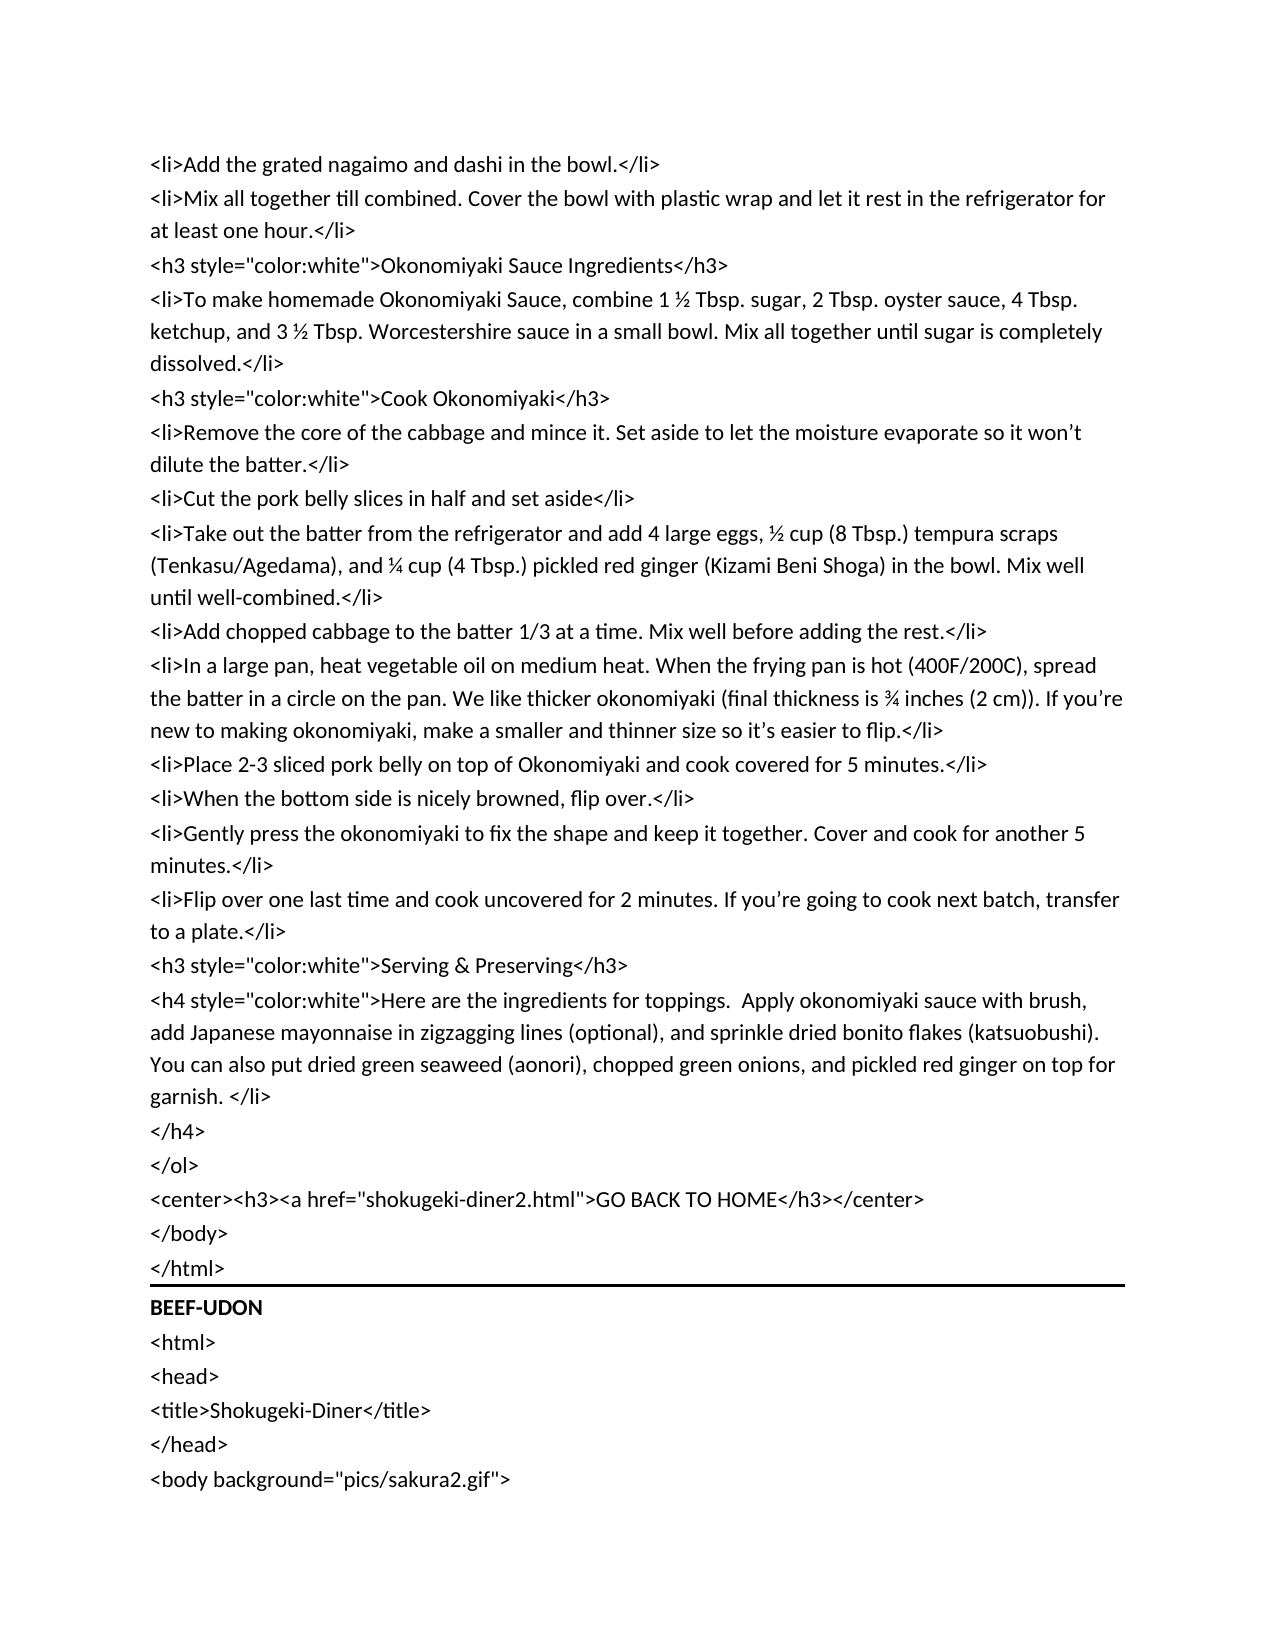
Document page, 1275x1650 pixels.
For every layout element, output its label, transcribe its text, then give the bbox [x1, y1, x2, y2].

text <h3 style="color:white">Okonomiyaki Sauce Ingredients</h3> [150, 251, 1125, 279]
text <li>When the bottom side is nicely browned, flip over.</li> [150, 784, 1125, 812]
text <head> [150, 1362, 1125, 1390]
text </html> [150, 1254, 1125, 1284]
text <h3 style="color:white">Serving & Preserving</h3> [150, 952, 1125, 980]
text <li>Flip over one last time and cook uncovered for 2 minutes. If you’re going to cook next batch, transfer to a plate.</li> [150, 885, 1125, 945]
text <center><h3><a href="shokugeki-diner2.html">GO BACK TO HOME</h3></center> [150, 1185, 1125, 1213]
text </ol> [150, 1151, 1125, 1179]
text <li>Take out the batter from the refrigerator and add 4 large eggs, ½ cup (8 Tbsp.) tempura scraps (Tenkasu/Agedama), and ¼ cup (4 Tbsp.) pickled red ginger (Kizami Beni Shoga) in the bowl. Mix well until well-combined.</li> [150, 519, 1125, 611]
text <html> [150, 1328, 1125, 1356]
text <li>Place 2-3 sliced pork belly on top of Okonomiyaki and cook covered for 5 minutes.</li> [150, 750, 1125, 778]
text </h4> [150, 1117, 1125, 1145]
text BEEF-UDON [150, 1293, 1125, 1321]
text </body> [150, 1219, 1125, 1248]
text <li>Gently press the okonomiyaki to fix the shape and keep it together. Cover and cook for another 5 minutes.</li> [150, 819, 1125, 879]
text <title>Shokugeki-Diner</title> [150, 1396, 1125, 1424]
text <li>Cut the pork belly slices in half and set aside</li> [150, 484, 1125, 512]
text <li>Add the grated nagaimo and dashi in the bowl.</li> [150, 150, 1125, 178]
text <h4 style="color:white">Here are the ingredients for toppings. Apply okonomiyaki sauce with brush, add Japanese mayonnaise in zigzagging lines (optional), and sprinkle dried bonito flakes (katsuobushi). You can also put dried green seaweed (aonori), chopped green onions, and pickled red ginger on top for garnish. </li> [150, 986, 1125, 1111]
text <li>Remove the core of the cabbage and mince it. Set aside to let the moisture evaporate so it won’t dilute the batter.</li> [150, 418, 1125, 478]
text <li>Mix all together till combined. Cover the bowl with plastic wrap and let it rest in the refrigerator for at least one hour.</li> [150, 184, 1125, 244]
text <body background="pics/sakura2.gif"> [150, 1465, 1125, 1493]
text <li>Add chopped cabbage to the batter 1/3 at a time. Mix well before adding the rest.</li> [150, 617, 1125, 645]
text <li>To make homemade Okonomiyaki Sauce, combine 1 ½ Tbsp. sugar, 2 Tbsp. oyster sauce, 4 Tbsp. ketchup, and 3 ½ Tbsp. Worcestershire sauce in a small bowl. Mix all together until sugar is completely dissolved.</li> [150, 285, 1125, 377]
text </head> [150, 1430, 1125, 1458]
text <h3 style="color:white">Cook Okonomiyaki</h3> [150, 384, 1125, 412]
text <li>In a large pan, heat vegetable oil on medium heat. When the frying pan is hot (400F/200C), spread the batter in a circle on the pan. We like thicker okonomiyaki (final thickness is ¾ inches (2 cm)). If you’re new to making okonomiyaki, make a smaller and thinner size so it’s easier to flip.</li> [150, 652, 1125, 744]
